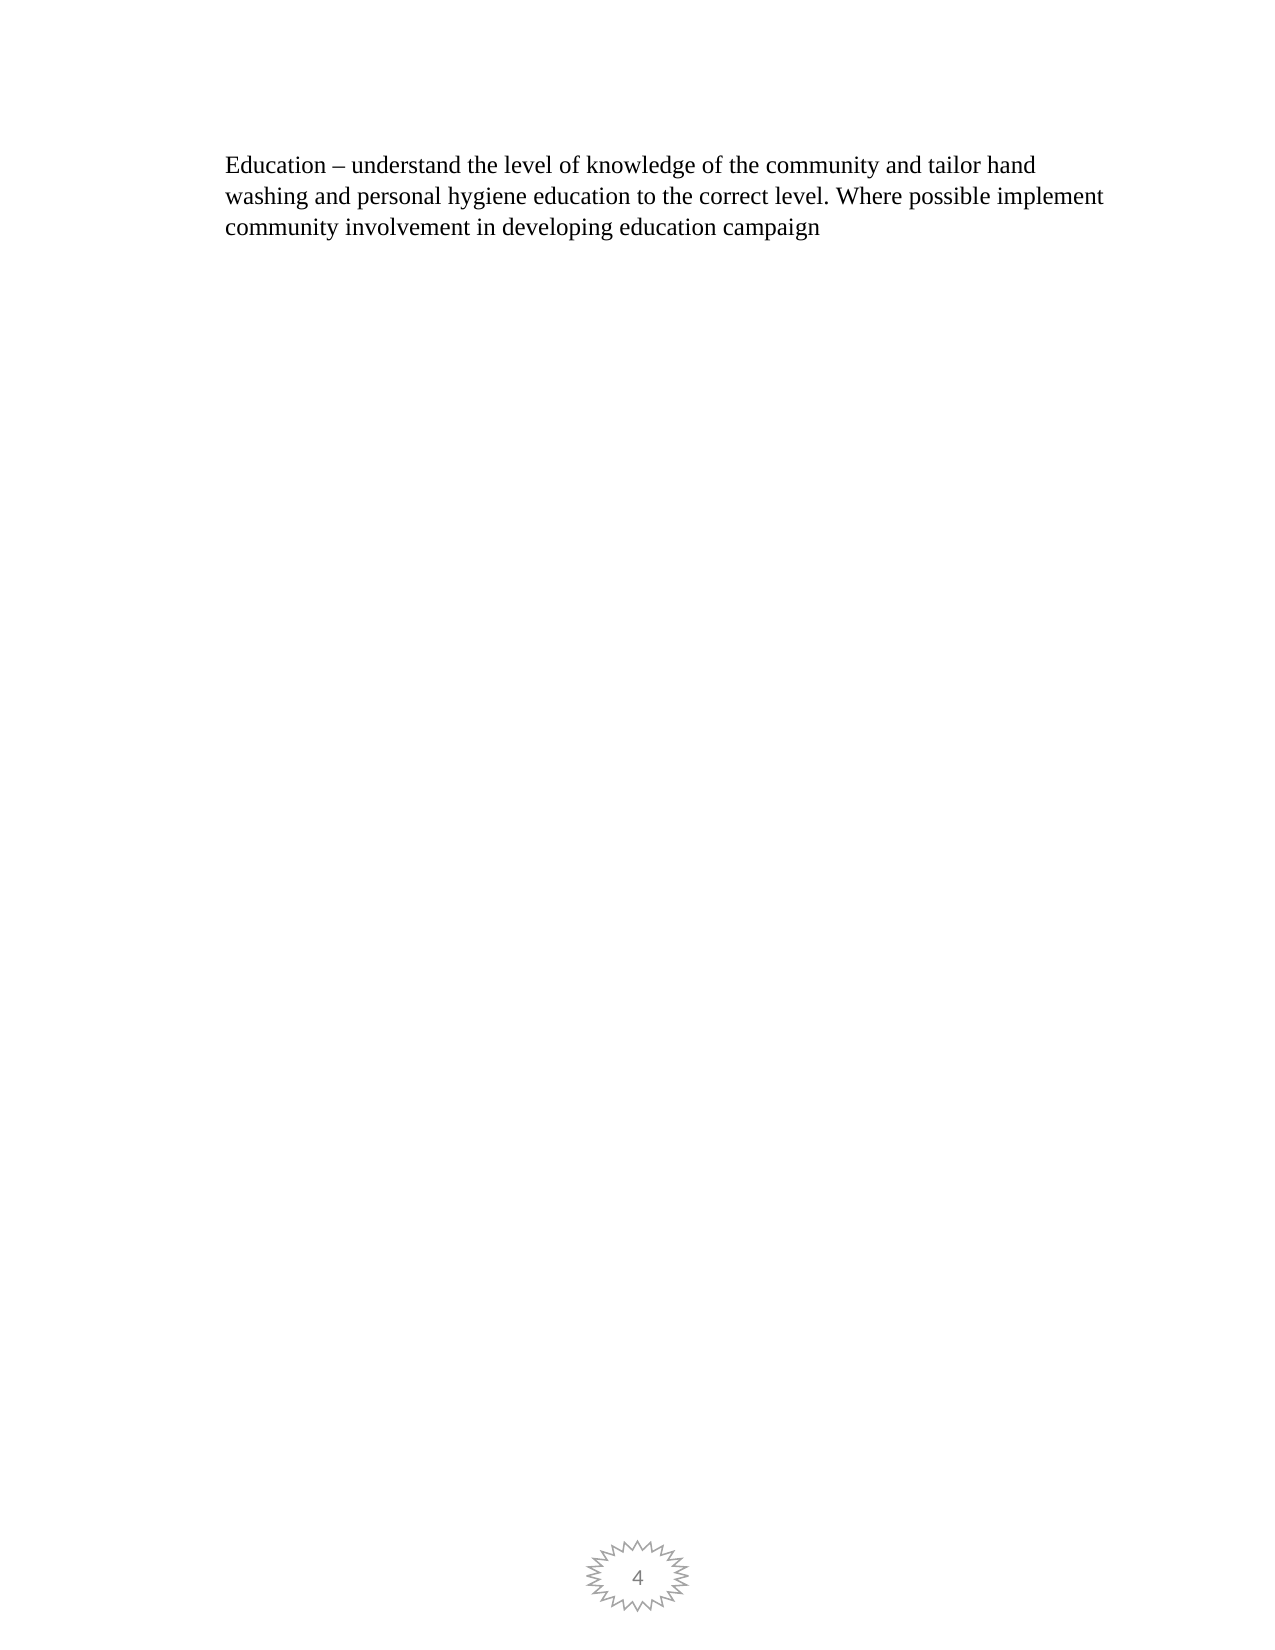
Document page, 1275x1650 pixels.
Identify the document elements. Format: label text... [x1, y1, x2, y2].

text Education – understand the level of knowledge of the community and tailor hand washing and personal hygiene education to the correct level. Where possible implement community involvement in developing education campaign [225, 150, 1124, 241]
picture [611, 1558, 664, 1594]
